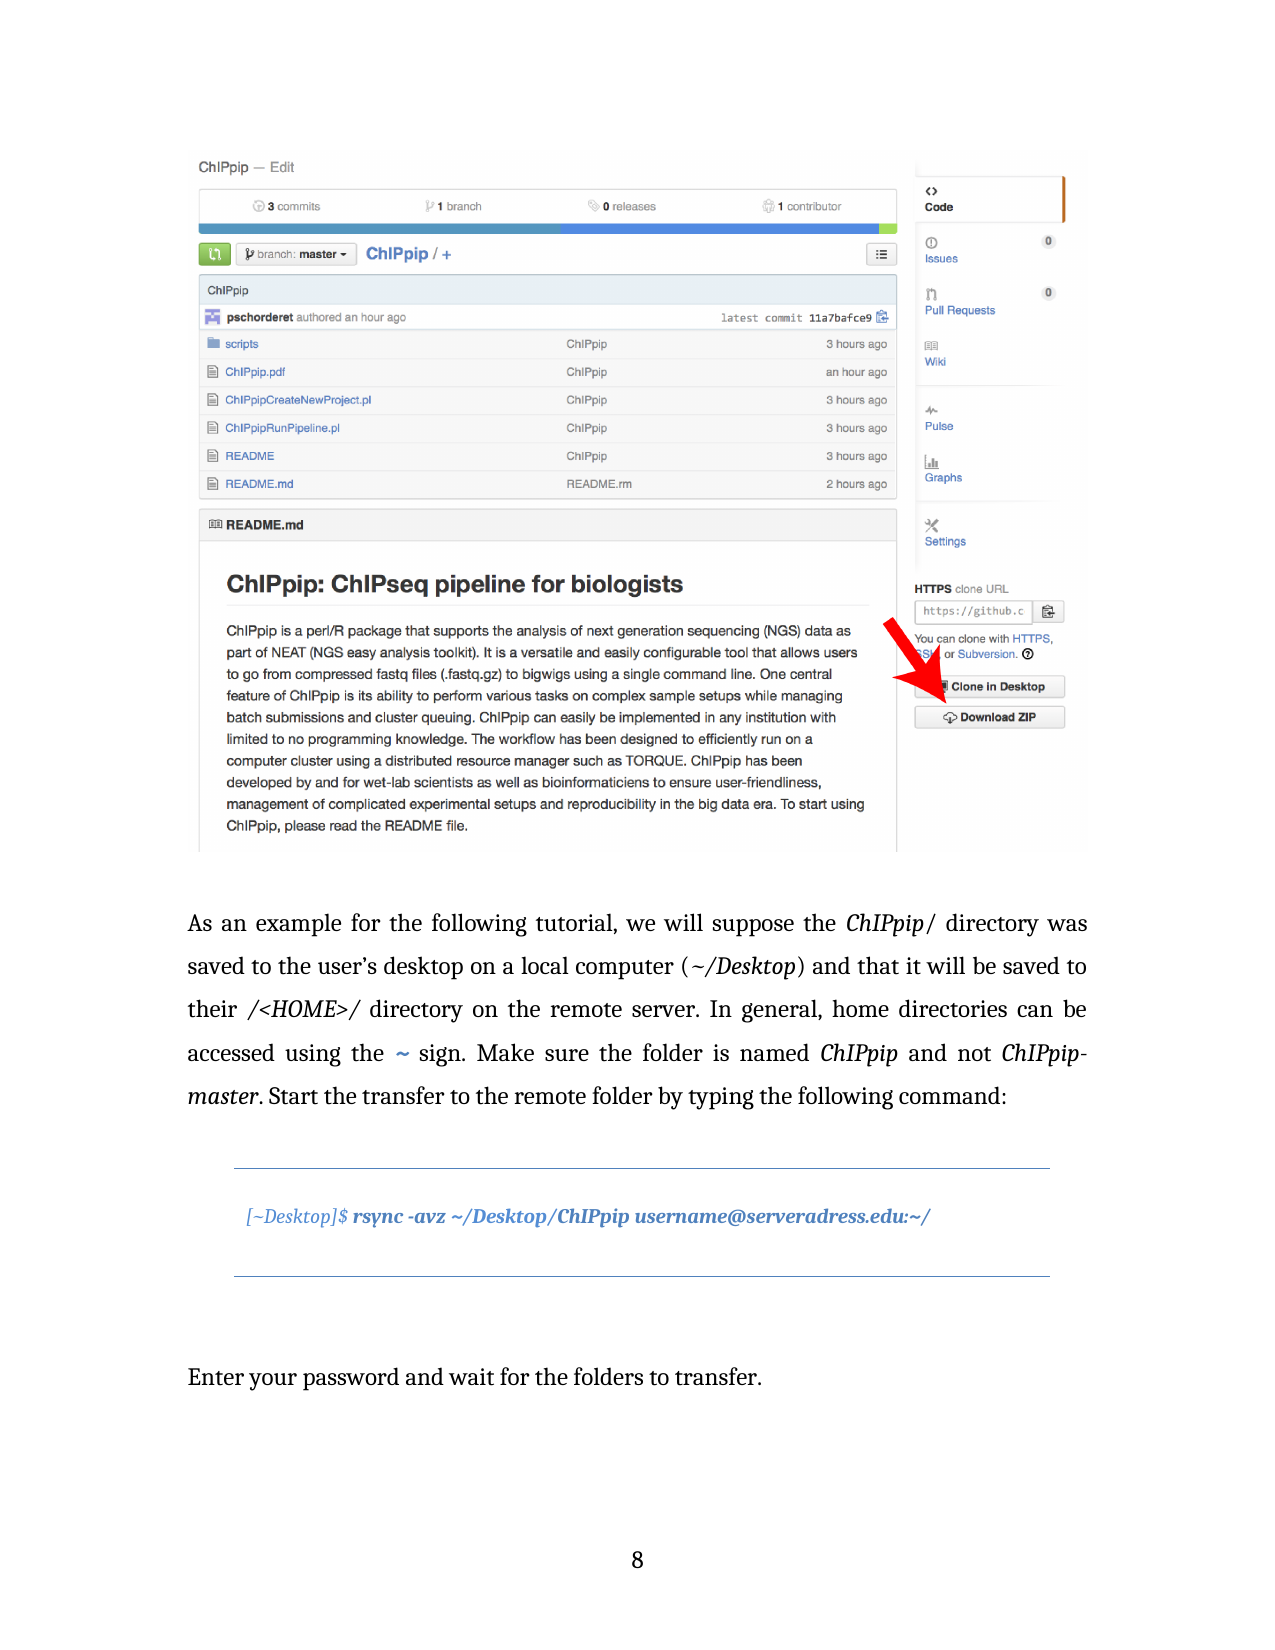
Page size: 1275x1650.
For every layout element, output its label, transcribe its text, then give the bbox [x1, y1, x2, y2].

table_header [~Desktop]$ rsync -avz ~/Desktop/ChIPpip username@serveradress.edu:~/ [234, 1169, 1050, 1276]
text As an example for the following tutorial, we will suppose the ChIPpip/ directory was saved to the user’s desktop on a local computer (~/Desktop) and that it will be saved to their /<HOME>/ directory on the remote server. In general, home directories can be accessed using the ~ sign. Make sure the folder is named ChIPpip and not ChIPpip-master. Start the transfer to the remote folder by typing the following command: [187, 909, 1087, 1110]
picture [187, 150, 1088, 852]
text Enter your password and wait for the folders to transfer. [187, 1363, 1087, 1392]
